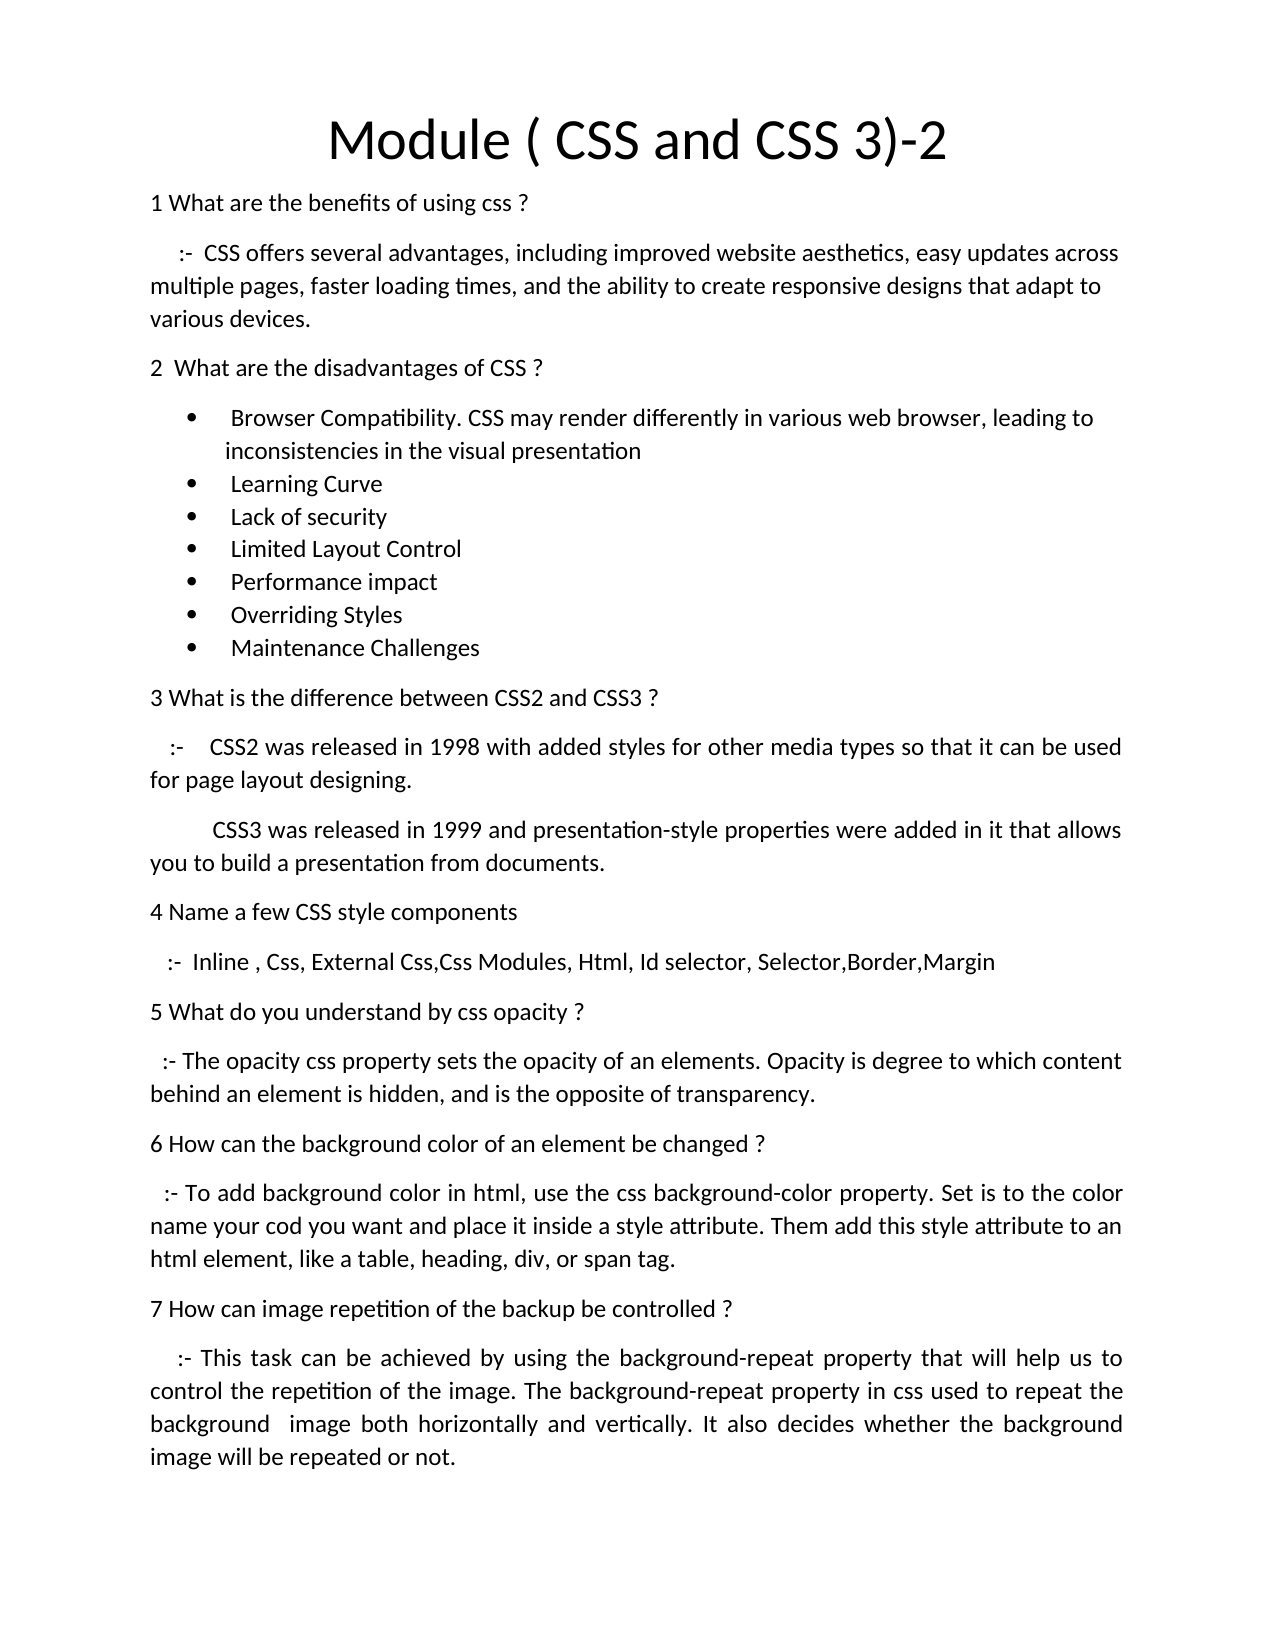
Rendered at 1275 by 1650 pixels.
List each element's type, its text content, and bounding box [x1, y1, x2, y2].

text :- CSS offers several advantages, including improved website aesthetics, easy updates across multiple pages, faster loading times, and the ability to create responsive designs that adapt to various devices. [150, 237, 1125, 333]
text 7 How can image repetition of the backup be controlled ? [150, 1293, 1125, 1323]
text :- CSS2 was released in 1998 with added styles for other media types so that it can be used for page layout designing. [150, 732, 1125, 795]
list Maintenance Challenges [187, 632, 1125, 663]
list Limited Layout Control [187, 534, 1125, 564]
text :- The opacity css property sets the opacity of an elements. Opacity is degree to which content behind an element is hidden, and is the opposite of transparency. [150, 1045, 1125, 1109]
text :- To add background color in html, use the css background-color property. Set is to the color name your cod you want and place it inside a style attribute. Them add this style attribute to an html element, like a table, heading, div, or span tag. [150, 1177, 1125, 1274]
text 5 What do you understand by css opacity ? [150, 996, 1125, 1026]
text CSS3 was released in 1999 and presentation-style properties were added in it that allows you to build a presentation from documents. [150, 814, 1125, 877]
list Lack of security [187, 501, 1125, 531]
text 4 Name a few CSS style components [150, 897, 1125, 927]
text :- This task can be achieved by using the background-repeat property that will help us to control the repetition of the image. The background-repeat property in css used to repeat the background image both horizontally and vertically. It also decides whether the background image will be repeated or not. [150, 1342, 1125, 1472]
text :- Inline , Css, External Css,Css Modules, Html, Id selector, Selector,Border,Margin [150, 946, 1125, 977]
text 1 What are the benefits of using css ? [150, 187, 1125, 218]
list Overriding Styles [187, 599, 1125, 630]
list Learning Curve [187, 468, 1125, 498]
text 3 What is the difference between CSS2 and CSS3 ? [150, 682, 1125, 712]
text 6 How can the background color of an element be changed ? [150, 1128, 1125, 1158]
list Browser Compatibility. CSS may render differently in various web browser, leading to inconsistencies in the visual presentation [187, 402, 1125, 465]
text 2 What are the disadvantages of CSS ? [150, 352, 1125, 383]
list Performance impact [187, 567, 1125, 597]
